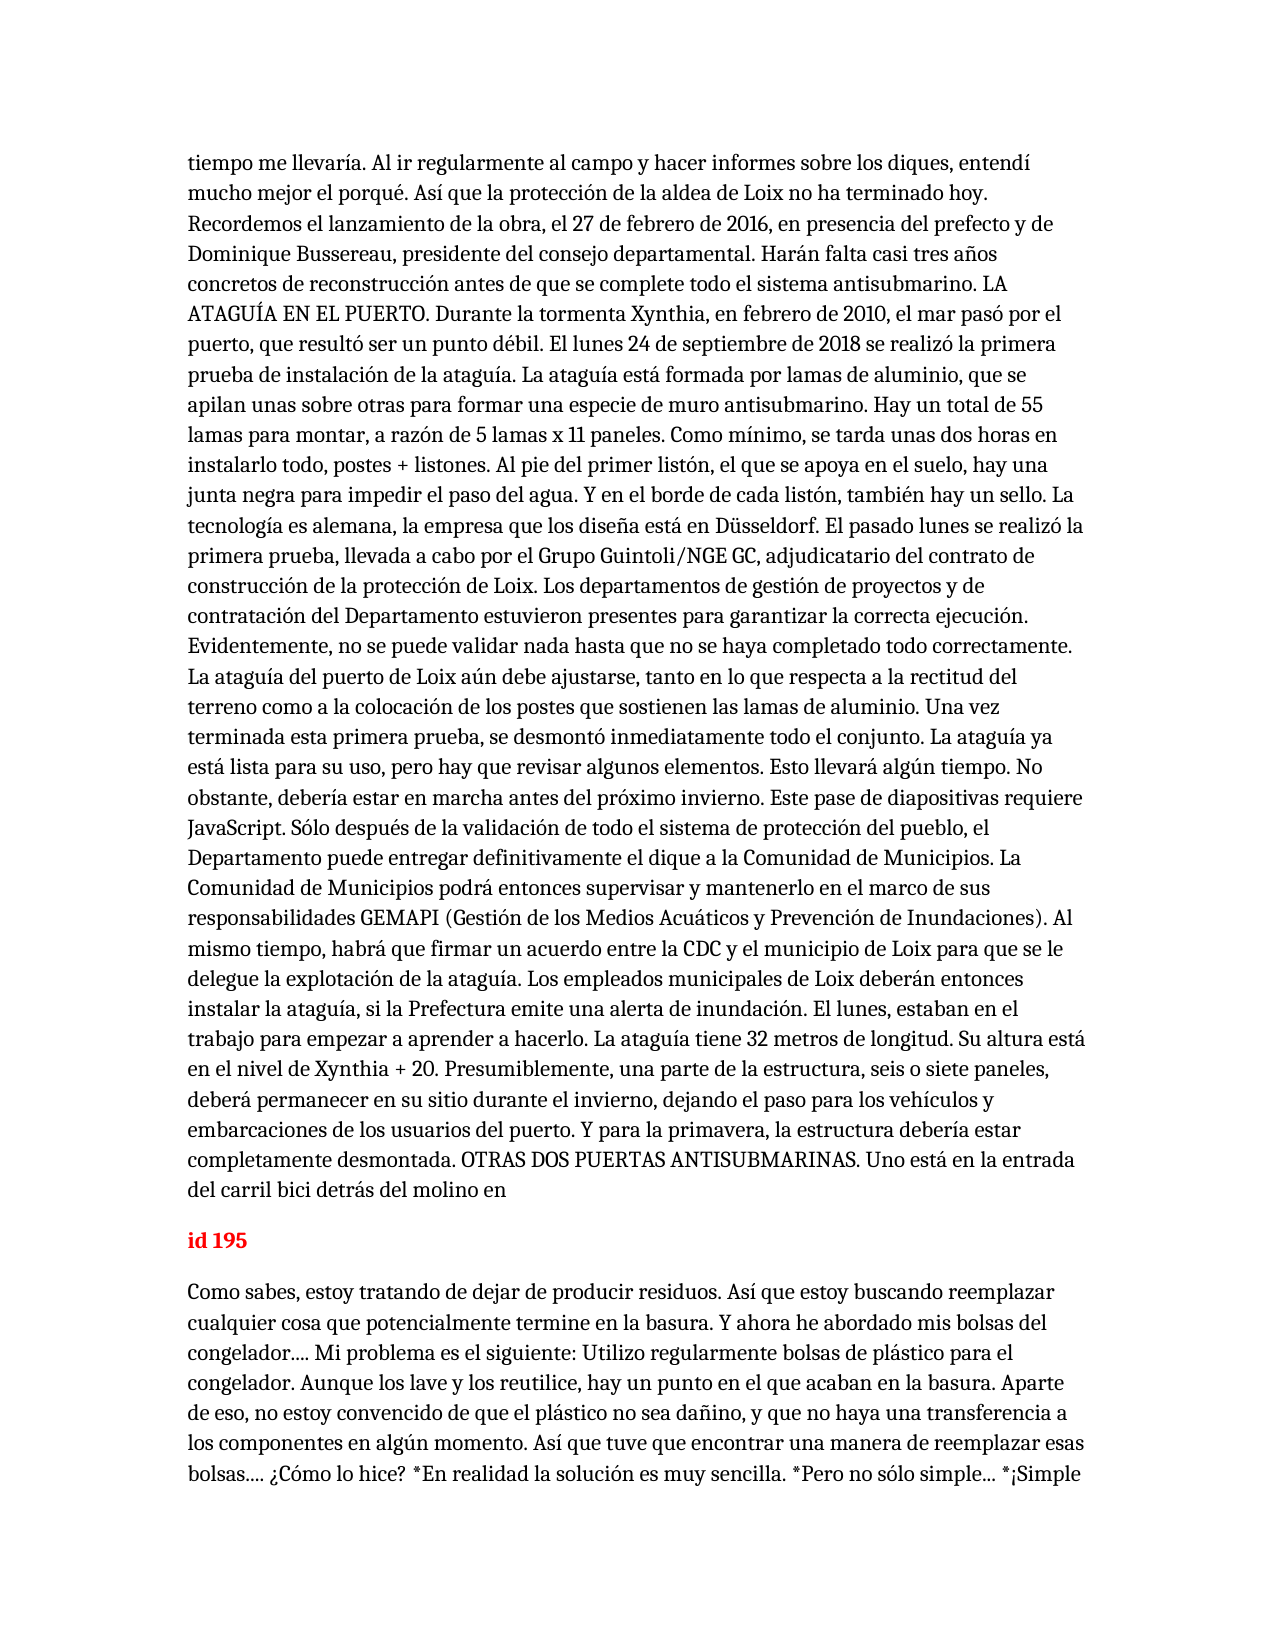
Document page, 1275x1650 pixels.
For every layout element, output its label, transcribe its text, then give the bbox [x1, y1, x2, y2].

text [187, 150, 1087, 1203]
text id 195 [187, 1228, 1087, 1254]
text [187, 1279, 1087, 1487]
